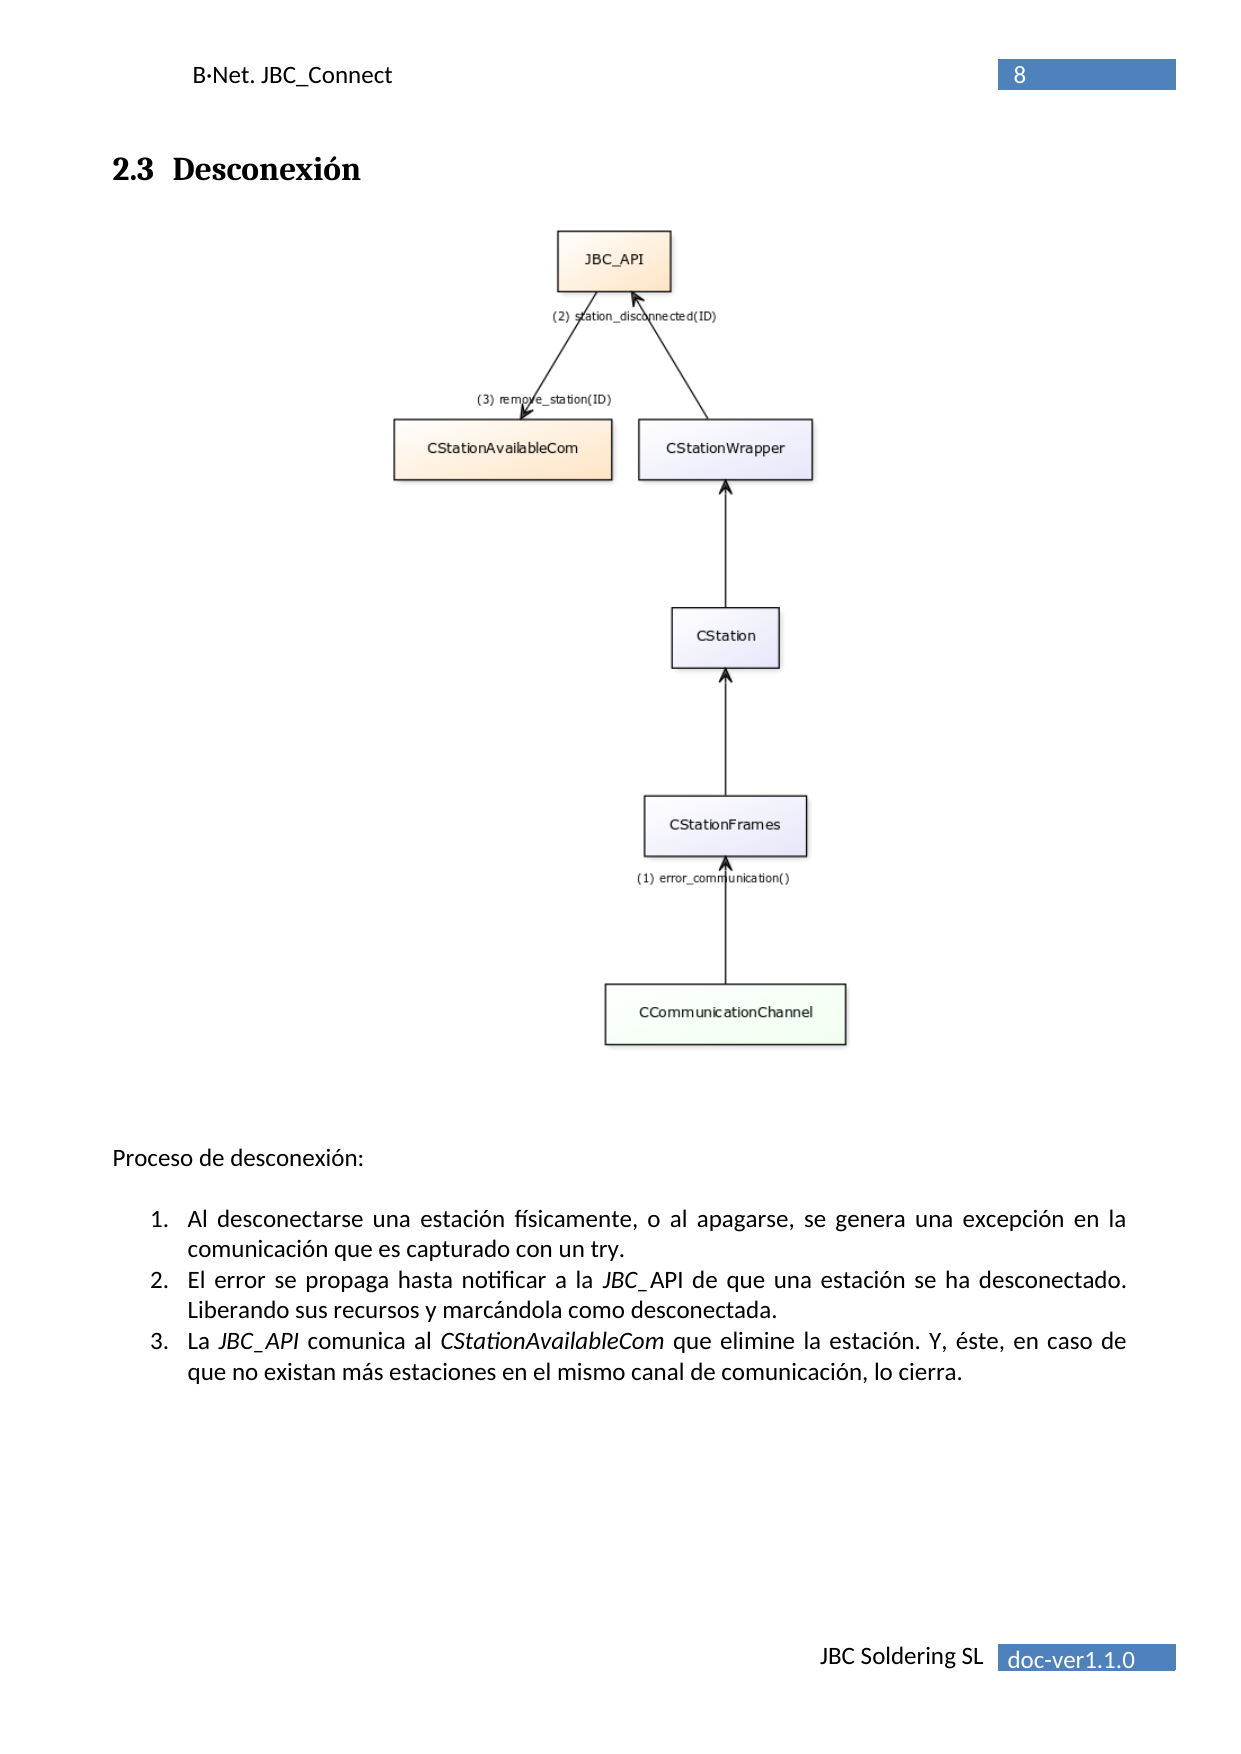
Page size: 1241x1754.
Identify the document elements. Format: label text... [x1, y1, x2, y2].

text Proceso de desconexión: [112, 1142, 1128, 1173]
list La JBC_API comunica al CStationAvailableCom que elimine la estación. Y, éste, en caso de que no existan más estaciones en el mismo canal de comunicación, lo cierra. [150, 1325, 1128, 1386]
list Al desconectarse una estación físicamente, o al apagarse, se genera una excepción en la comunicación que es capturado con un try. [150, 1203, 1128, 1264]
list El error se propaga hasta notificar a la JBC_API de que una estación se ha desconectado. Liberando sus recursos y marcándola como desconectada. [150, 1264, 1128, 1325]
subtitle Desconexión [112, 150, 1128, 188]
picture [389, 225, 851, 1051]
